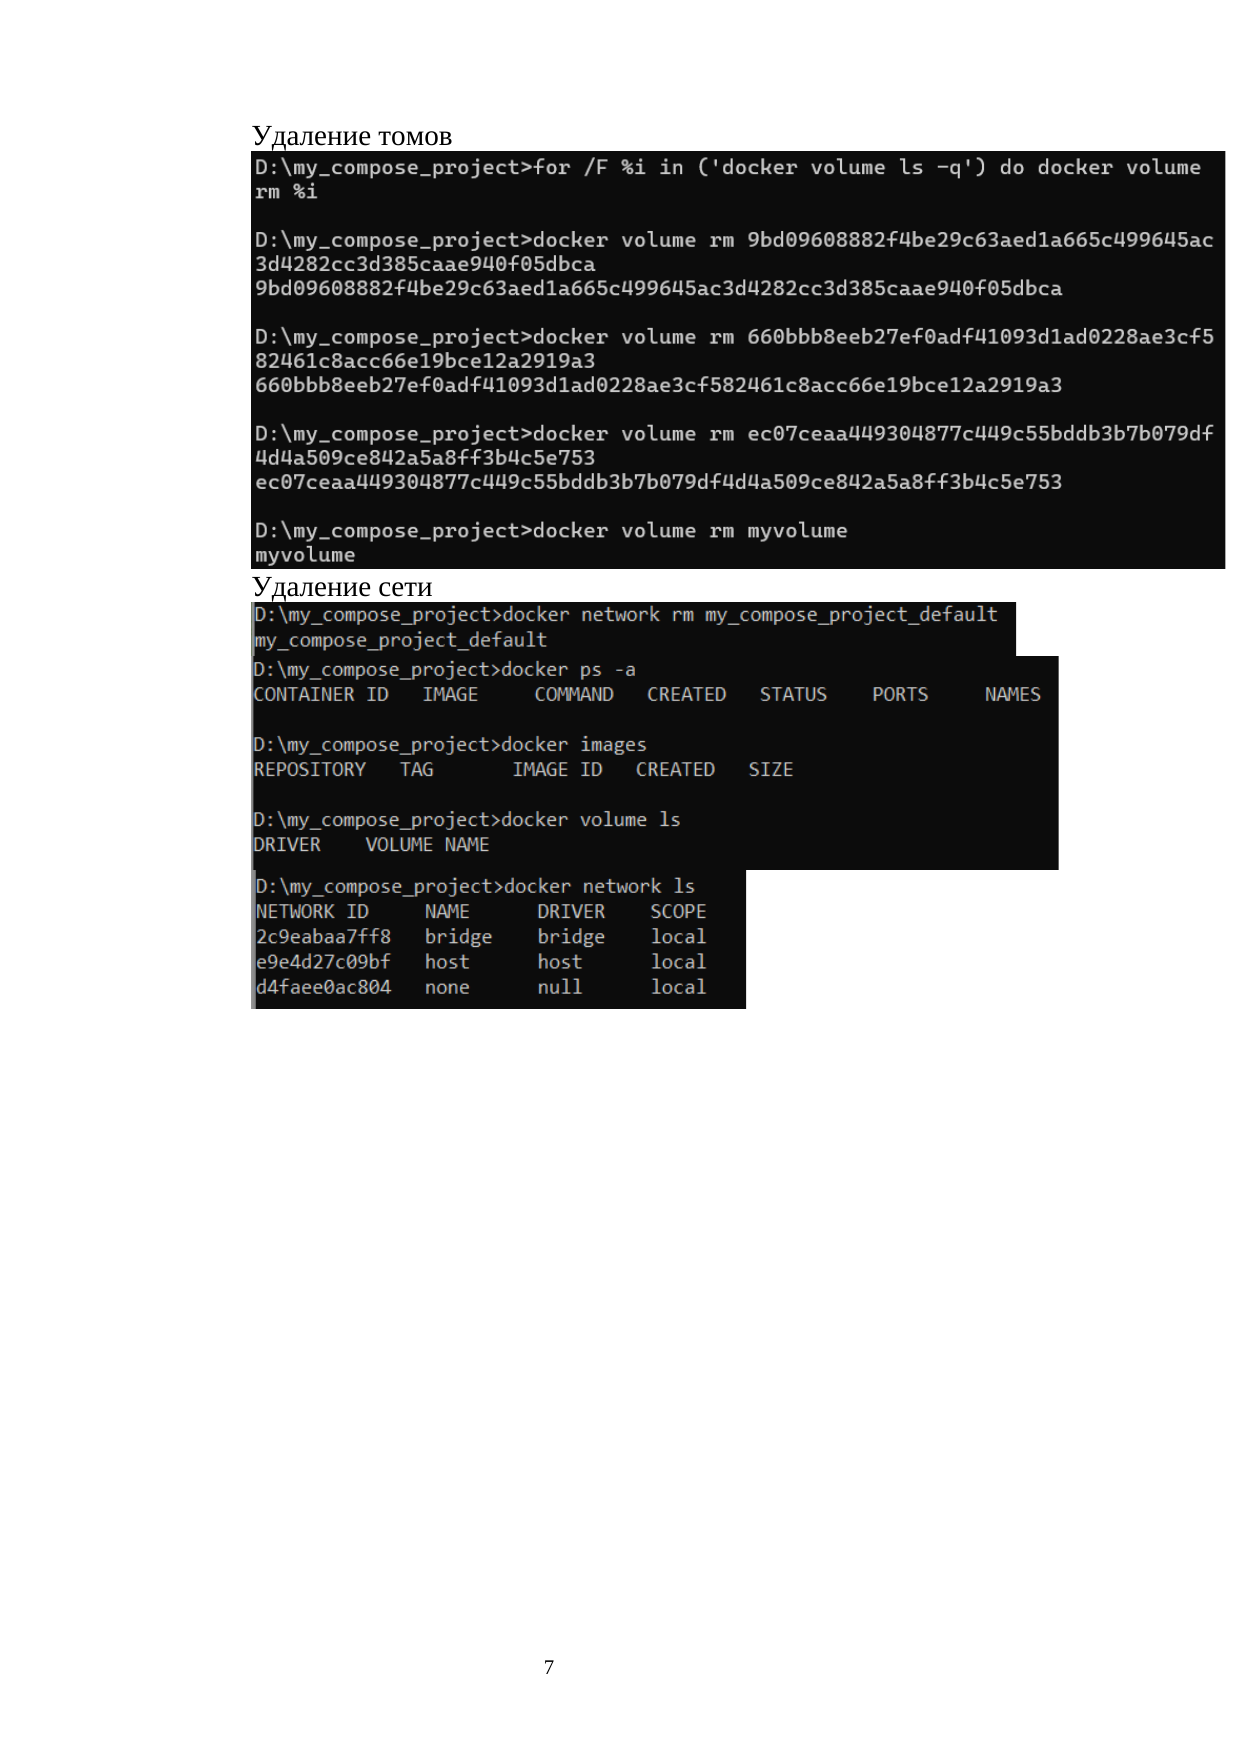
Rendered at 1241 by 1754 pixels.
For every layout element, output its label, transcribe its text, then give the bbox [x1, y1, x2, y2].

picture [251, 602, 1059, 1009]
text Удаление томов [177, 118, 1152, 152]
picture [251, 151, 1226, 569]
text Удаление сети [177, 569, 1152, 602]
